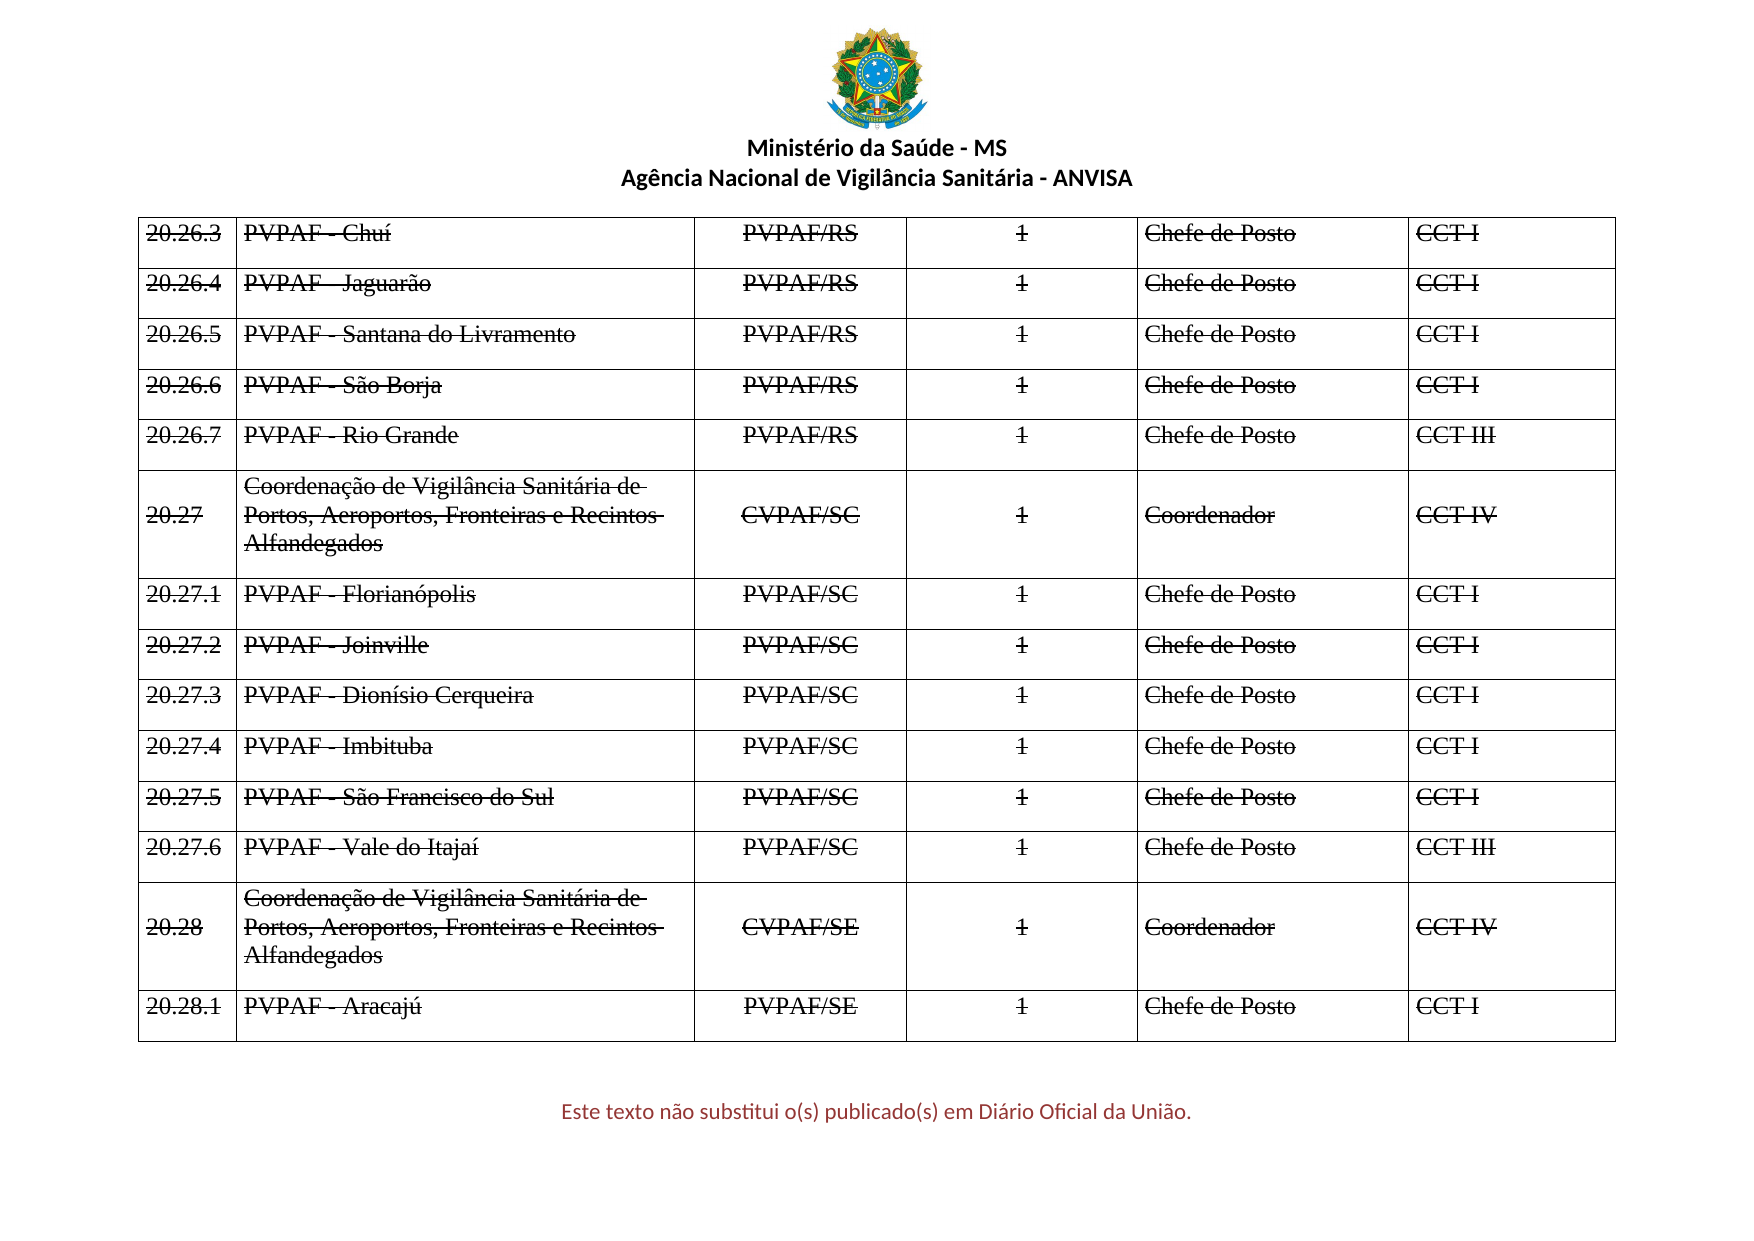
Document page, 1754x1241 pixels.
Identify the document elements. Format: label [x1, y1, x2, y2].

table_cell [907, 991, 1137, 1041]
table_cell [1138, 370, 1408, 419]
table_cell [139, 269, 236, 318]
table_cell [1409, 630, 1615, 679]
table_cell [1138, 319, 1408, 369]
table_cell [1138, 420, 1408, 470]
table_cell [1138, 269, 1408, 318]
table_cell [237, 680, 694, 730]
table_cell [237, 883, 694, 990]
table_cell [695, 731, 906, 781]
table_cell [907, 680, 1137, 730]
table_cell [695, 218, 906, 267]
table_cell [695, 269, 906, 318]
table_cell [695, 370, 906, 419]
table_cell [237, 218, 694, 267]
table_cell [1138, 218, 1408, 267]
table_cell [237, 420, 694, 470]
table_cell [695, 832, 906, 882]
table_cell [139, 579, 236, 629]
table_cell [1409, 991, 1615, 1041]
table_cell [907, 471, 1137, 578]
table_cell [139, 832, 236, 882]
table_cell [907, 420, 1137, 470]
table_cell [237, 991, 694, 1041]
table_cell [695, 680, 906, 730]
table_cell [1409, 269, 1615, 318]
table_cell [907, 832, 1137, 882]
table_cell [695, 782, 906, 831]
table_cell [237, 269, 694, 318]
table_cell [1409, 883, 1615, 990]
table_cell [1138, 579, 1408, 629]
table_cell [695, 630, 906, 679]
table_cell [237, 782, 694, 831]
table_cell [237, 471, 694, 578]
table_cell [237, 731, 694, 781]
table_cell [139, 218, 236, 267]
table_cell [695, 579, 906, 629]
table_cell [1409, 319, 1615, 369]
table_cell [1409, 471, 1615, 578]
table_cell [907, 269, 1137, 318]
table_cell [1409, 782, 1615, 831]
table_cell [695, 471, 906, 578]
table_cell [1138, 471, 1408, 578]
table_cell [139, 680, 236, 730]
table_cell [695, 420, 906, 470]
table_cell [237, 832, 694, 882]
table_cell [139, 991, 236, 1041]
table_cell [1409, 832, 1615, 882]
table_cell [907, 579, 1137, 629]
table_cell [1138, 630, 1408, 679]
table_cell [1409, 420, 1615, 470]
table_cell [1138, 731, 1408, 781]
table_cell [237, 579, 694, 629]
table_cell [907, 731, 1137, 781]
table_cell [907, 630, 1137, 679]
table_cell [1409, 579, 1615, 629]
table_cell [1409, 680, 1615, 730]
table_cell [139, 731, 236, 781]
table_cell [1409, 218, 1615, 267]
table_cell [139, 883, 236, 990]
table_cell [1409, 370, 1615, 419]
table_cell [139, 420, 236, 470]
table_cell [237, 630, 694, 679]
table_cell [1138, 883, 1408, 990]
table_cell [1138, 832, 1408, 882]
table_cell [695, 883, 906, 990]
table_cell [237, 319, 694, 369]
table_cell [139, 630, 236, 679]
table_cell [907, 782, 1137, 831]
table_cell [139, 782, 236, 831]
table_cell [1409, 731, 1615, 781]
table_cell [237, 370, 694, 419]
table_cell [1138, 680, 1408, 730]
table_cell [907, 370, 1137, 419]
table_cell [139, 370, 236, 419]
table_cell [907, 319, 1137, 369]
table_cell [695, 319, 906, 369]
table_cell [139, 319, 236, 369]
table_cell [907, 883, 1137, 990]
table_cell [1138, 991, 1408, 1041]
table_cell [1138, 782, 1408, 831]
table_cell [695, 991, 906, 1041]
picture [823, 25, 931, 132]
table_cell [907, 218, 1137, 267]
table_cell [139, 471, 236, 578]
